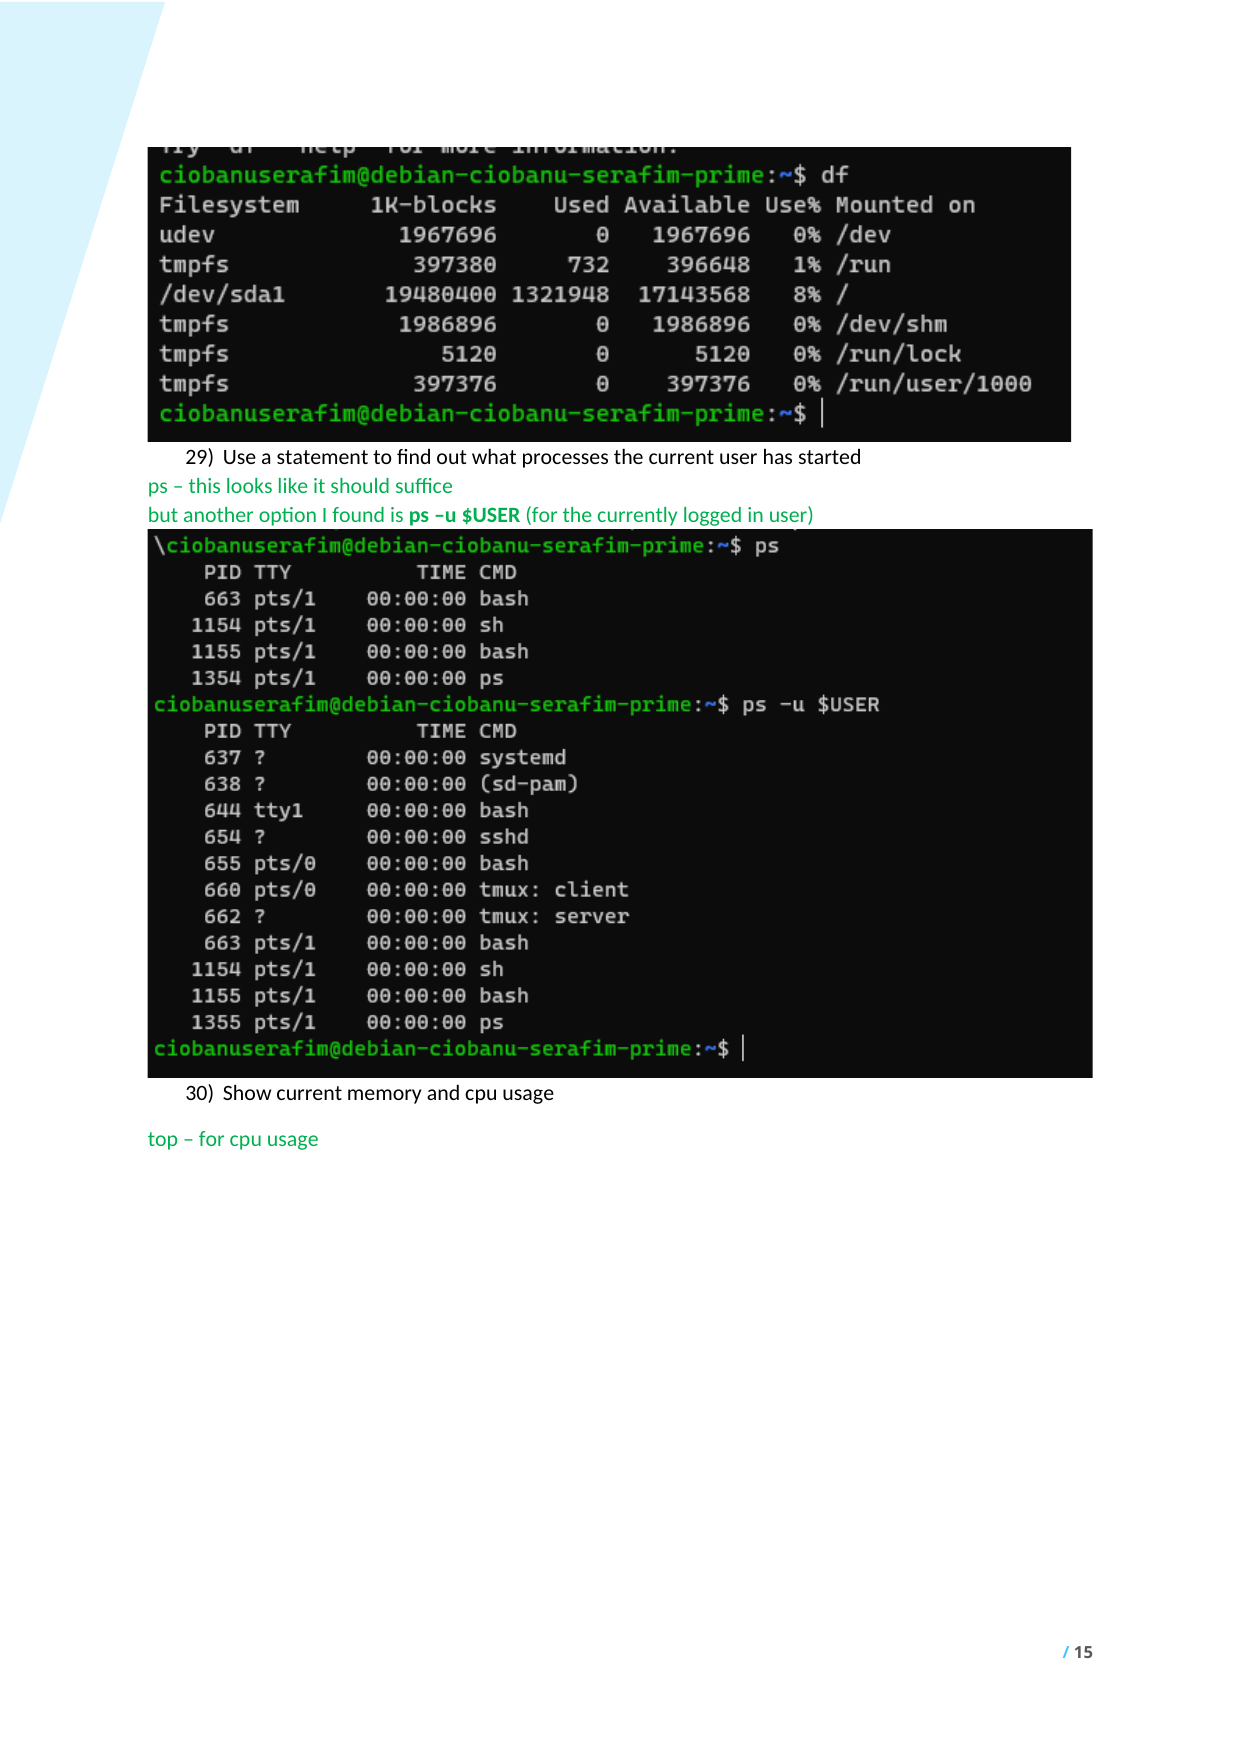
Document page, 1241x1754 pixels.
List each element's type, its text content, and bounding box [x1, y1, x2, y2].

list Show current memory and cpu usage [185, 1079, 1093, 1106]
list but another option I found is ps –u $USER (for the currently logged in user) [148, 501, 1093, 528]
text top – for cpu usage [148, 1125, 1093, 1152]
list Use a statement to find out what processes the current user has started [185, 443, 1093, 470]
list ps – this looks like it should suffice [148, 472, 1093, 499]
picture [147, 147, 1072, 442]
picture [147, 529, 1093, 1078]
